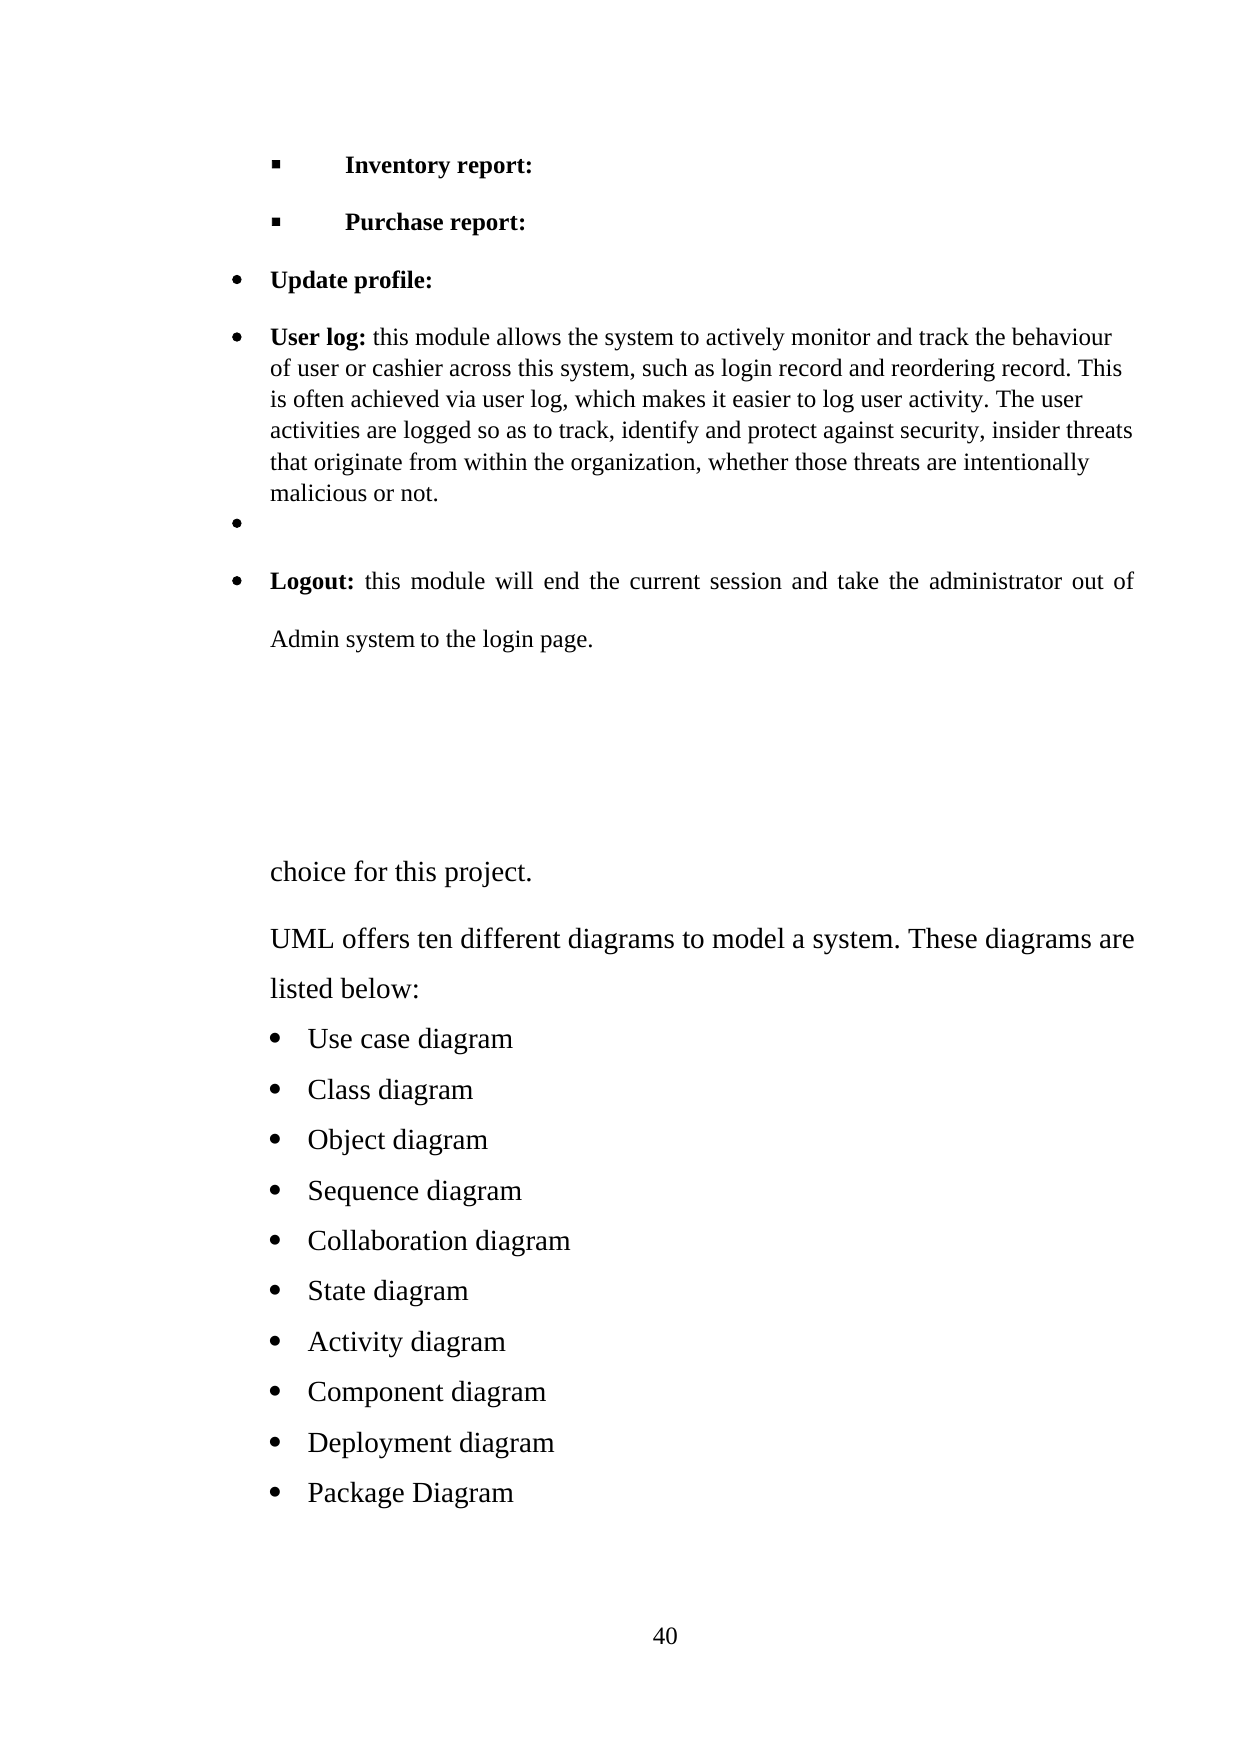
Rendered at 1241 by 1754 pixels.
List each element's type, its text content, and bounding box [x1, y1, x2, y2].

list State diagram [270, 1273, 1135, 1307]
text choice for this project. [270, 854, 1135, 887]
text UML offers ten different diagrams to model a system. These diagrams are listed below: [270, 921, 1135, 1004]
list Purchase report: [270, 207, 1135, 236]
list Class diagram [270, 1072, 1135, 1105]
list Use case diagram [270, 1021, 1135, 1055]
list Collaboration diagram [270, 1223, 1135, 1257]
list User log: this module allows the system to actively monitor and track the behaviour of user or cashier across this system, such as login record and reordering record. This is often achieved via user log, which makes it easier to log user activity. The user activities are logged so as to track, identify and protect against security, insider threats that originate from within the organization, whether those threats are intentionally malicious or not. [232, 322, 1135, 506]
list Package Diagram [270, 1475, 1135, 1509]
list Deployment diagram [270, 1425, 1135, 1458]
list Inventory report: [270, 150, 1135, 179]
list Object diagram [270, 1122, 1135, 1156]
list Sequence diagram [270, 1173, 1135, 1206]
list Update profile: [232, 265, 1135, 294]
list Activity diagram [270, 1324, 1135, 1357]
list Logout: this module will end the current session and take the administrator out of Admin system to the login page. [232, 566, 1135, 652]
list Component diagram [270, 1374, 1135, 1408]
